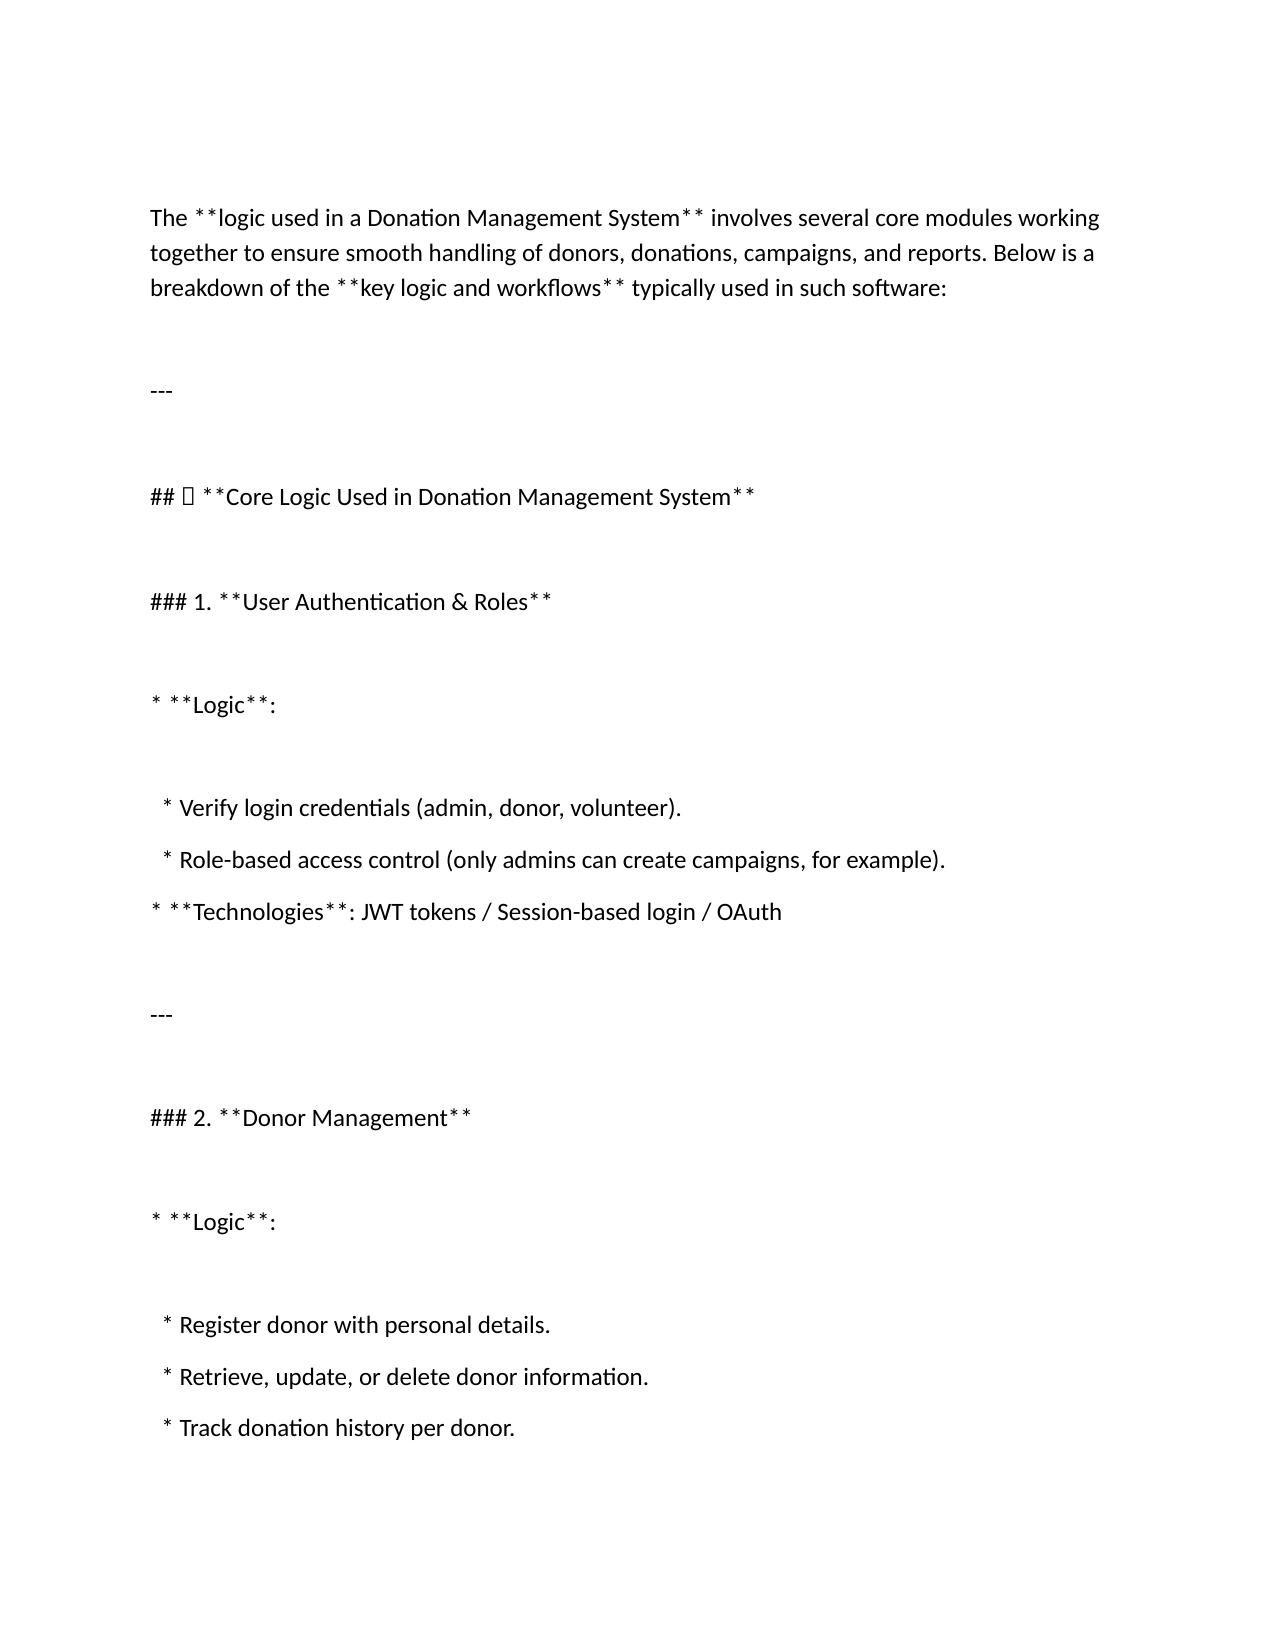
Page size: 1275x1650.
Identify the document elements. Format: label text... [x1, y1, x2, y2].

text * Register donor with personal details. [150, 1309, 1125, 1340]
text * **Logic**: [150, 689, 1125, 720]
text The **logic used in a Donation Management System** involves several core modules working together to ensure smooth handling of donors, donations, campaigns, and reports. Below is a breakdown of the **key logic and workflows** typically used in such software: [150, 202, 1125, 302]
text * Role-based access control (only admins can create campaigns, for example). [150, 844, 1125, 875]
text --- [150, 375, 1125, 406]
text --- [150, 999, 1125, 1030]
text * Track donation history per donor. [150, 1412, 1125, 1443]
text * **Logic**: [150, 1206, 1125, 1236]
text ### 2. **Donor Management** [150, 1102, 1125, 1133]
text * Verify login credentials (admin, donor, volunteer). [150, 792, 1125, 823]
text * **Technologies**: JWT tokens / Session-based login / OAuth [150, 896, 1125, 926]
text * Retrieve, update, or delete donor information. [150, 1361, 1125, 1391]
text ### 1. **User Authentication & Roles** [150, 586, 1125, 616]
text ## 🧠 **Core Logic Used in Donation Management System** [150, 478, 1125, 512]
